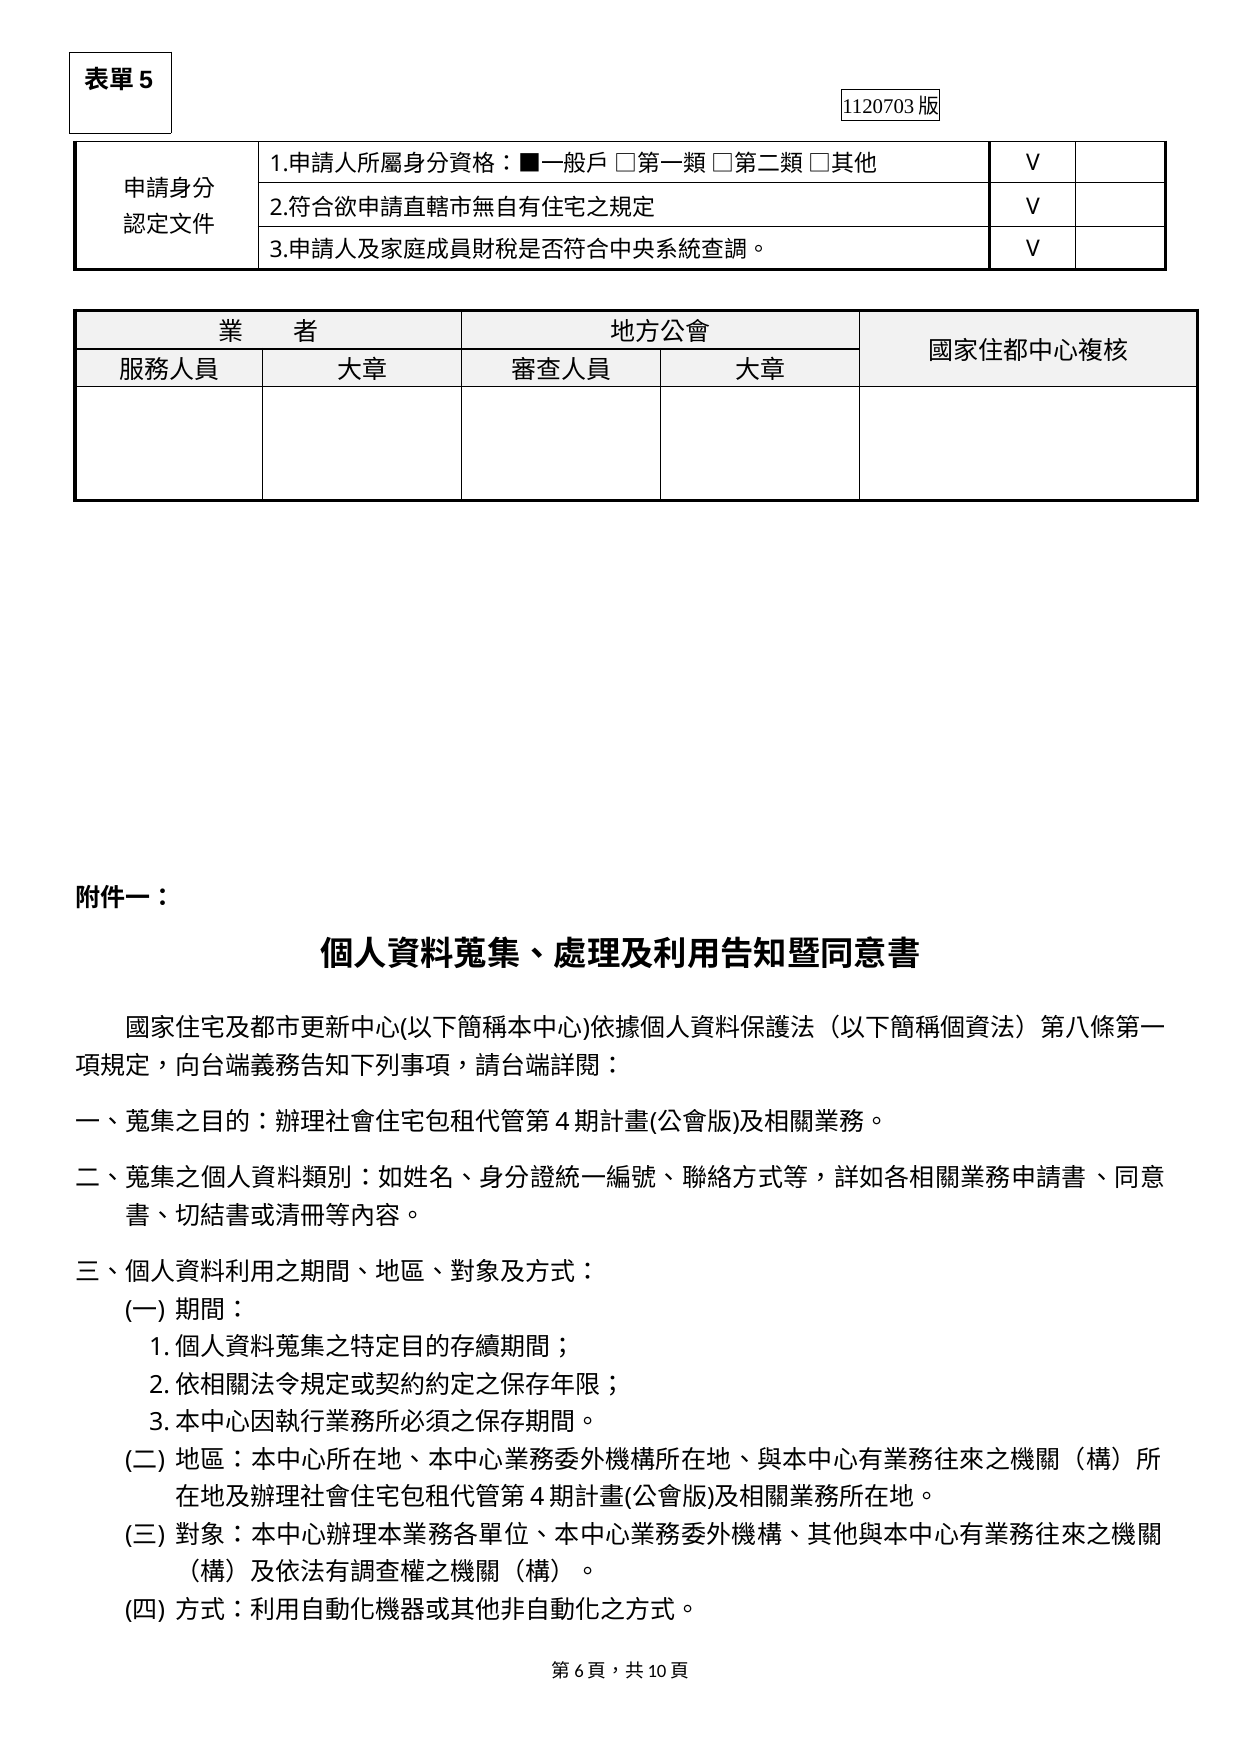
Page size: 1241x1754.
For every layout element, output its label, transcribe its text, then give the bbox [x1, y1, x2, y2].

table_cell [263, 387, 461, 499]
table_cell [661, 387, 859, 499]
list 個人資料利用之期間、地區、對象及方式： [75, 1251, 1165, 1288]
table_cell [1076, 183, 1164, 226]
table_cell V [991, 142, 1075, 182]
table_header 國家住都中心複核 [860, 312, 1196, 386]
list 蒐集之目的：辦理社會住宅包租代管第4期計畫(公會版)及相關業務。 [75, 1101, 1165, 1138]
table_cell 服務人員 [77, 350, 262, 386]
table_cell V [991, 227, 1075, 268]
table_cell [1076, 227, 1164, 268]
table_cell 大章 [661, 350, 859, 386]
text 國家住宅及都市更新中心(以下簡稱本中心)依據個人資料保護法（以下簡稱個資法）第八條第一項規定，向台端義務告知下列事項，請台端詳閱： [75, 1007, 1165, 1082]
list 地區：本中心所在地、本中心業務委外機構所在地、與本中心有業務往來之機關（構）所在地及辦理社會住宅包租代管第4期計畫(公會版)及相關業務所在地。 [125, 1438, 1165, 1513]
table_cell [860, 387, 1196, 499]
list 依相關法令規定或契約約定之保存年限； [149, 1363, 1165, 1401]
list 對象：本中心辦理本業務各單位、本中心業務委外機構、其他與本中心有業務往來之機關（構）及依法有調查權之機關（構）。 [125, 1513, 1165, 1588]
table_cell 3.申請人及家庭成員財稅是否符合中央系統查調。 [259, 227, 988, 268]
list 期間： [125, 1288, 1165, 1326]
table_header 地方公會 [462, 312, 859, 348]
list 本中心因執行業務所必須之保存期間。 [149, 1401, 1165, 1438]
list 個人資料蒐集之特定目的存續期間； [149, 1326, 1165, 1363]
table_cell 申請身分 認定文件 [77, 142, 258, 268]
table_cell 大章 [263, 350, 461, 386]
table_cell 2.符合欲申請直轄市無自有住宅之規定 [259, 183, 988, 226]
text 附件一： [75, 877, 1165, 913]
table_header 業 者 [77, 312, 461, 348]
list 方式：利用自動化機器或其他非自動化之方式。 [125, 1588, 1165, 1626]
table_cell V [991, 183, 1075, 226]
table_cell 審查人員 [462, 350, 660, 386]
table_cell [77, 387, 262, 499]
table_cell [1076, 142, 1164, 182]
table_cell [462, 387, 660, 499]
text 個人資料蒐集、處理及利用告知暨同意書 [75, 913, 1165, 988]
list 蒐集之個人資料類別：如姓名、身分證統一編號、聯絡方式等，詳如各相關業務申請書、同意書、切結書或清冊等內容。 [75, 1157, 1165, 1232]
table_cell 1.申請人所屬身分資格：■一般戶 □第一類 □第二類 □其他 [259, 142, 988, 182]
